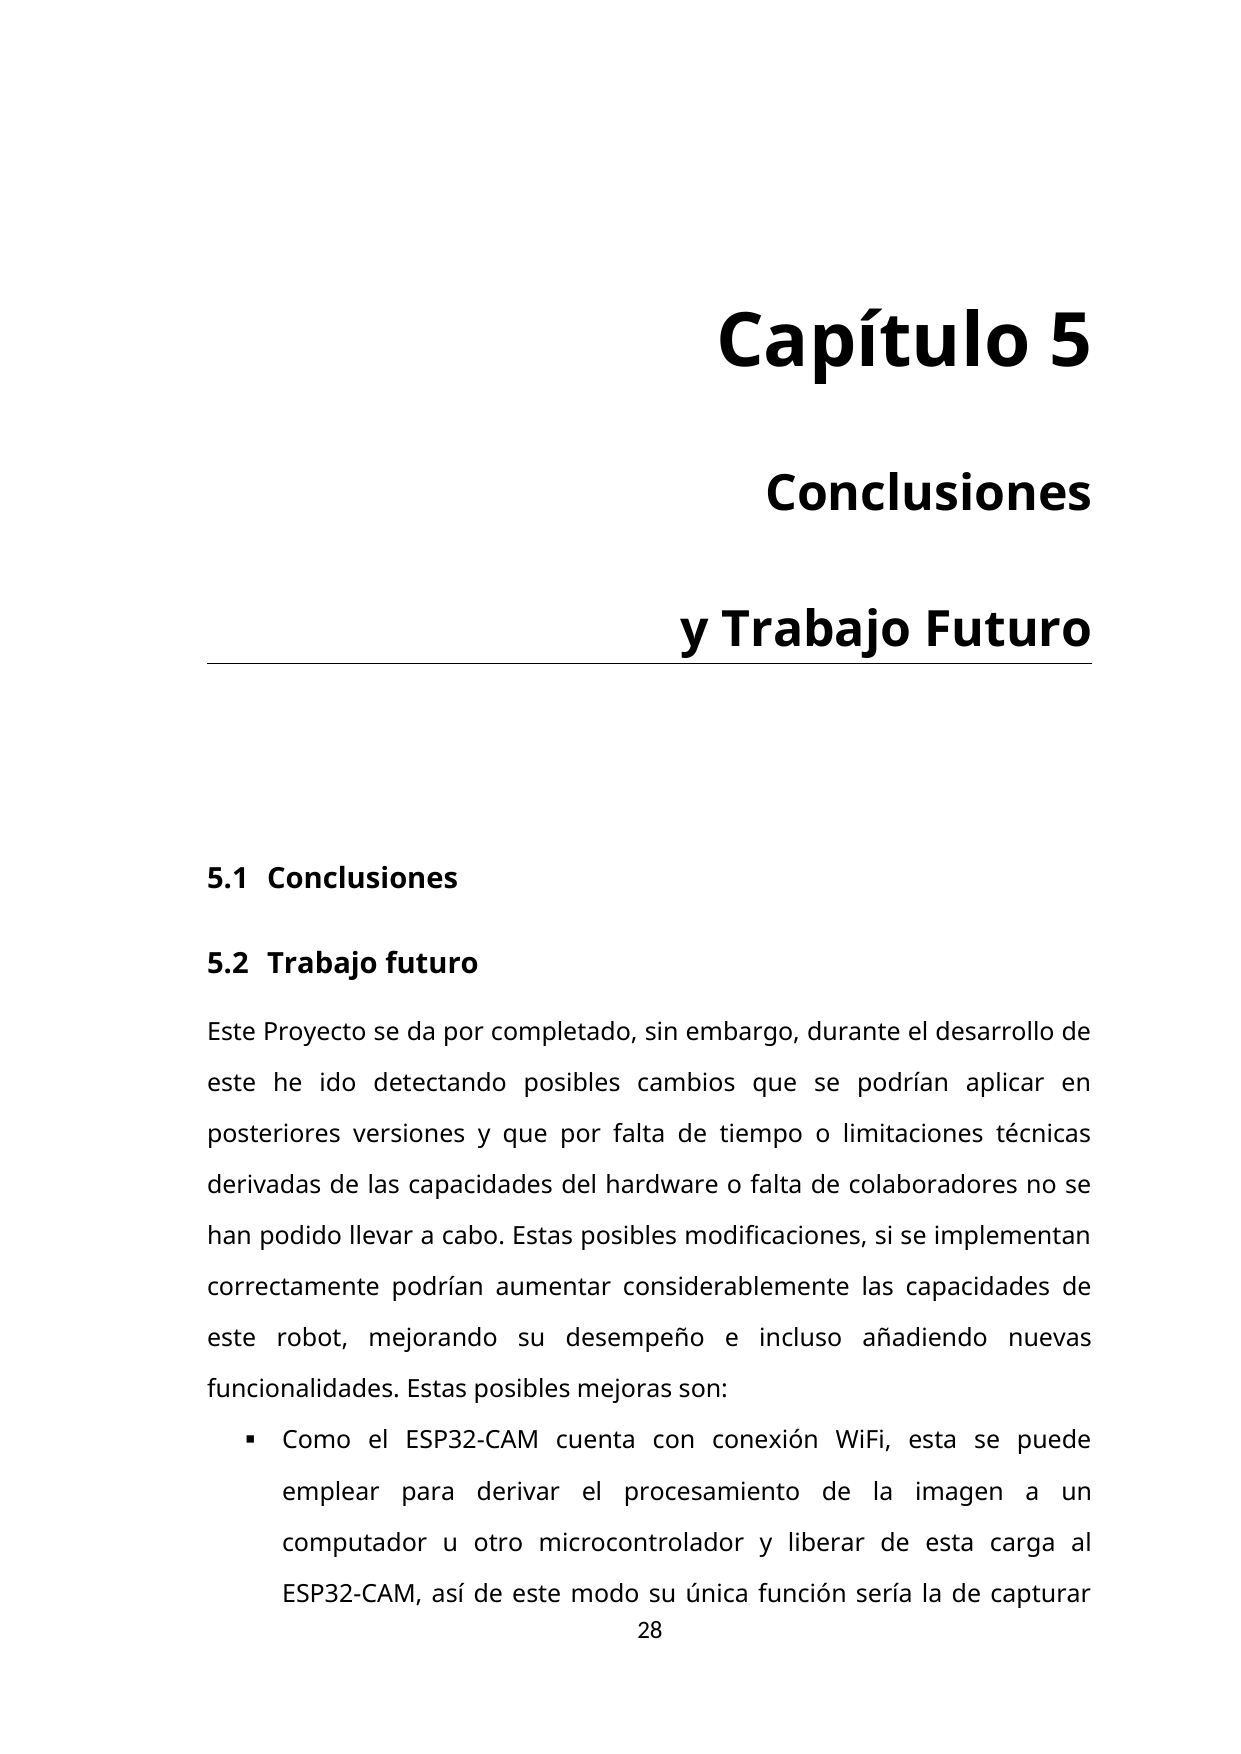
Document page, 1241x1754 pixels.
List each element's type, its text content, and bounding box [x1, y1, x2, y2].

subtitle Conclusiones [207, 857, 1092, 897]
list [244, 1422, 1092, 1609]
subtitle Trabajo futuro [207, 942, 1092, 982]
text Este Proyecto se da por completado, sin embargo, durante el desarrollo de este he ido detectando posibles cambios que se podrían aplicar en posteriores versiones y que por falta de tiempo o limitaciones técnicas derivadas de las capacidades del hardware o falta de colaboradores no se han podido llevar a cabo. Estas posibles modificaciones, si se implementan correctamente podrían aumentar considerablemente las capacidades de este robot, mejorando su desempeño e incluso añadiendo nuevas funcionalidades. Estas posibles mejoras son: [207, 1014, 1092, 1405]
subtitle Conclusiones y Trabajo Futuro [207, 286, 1092, 663]
